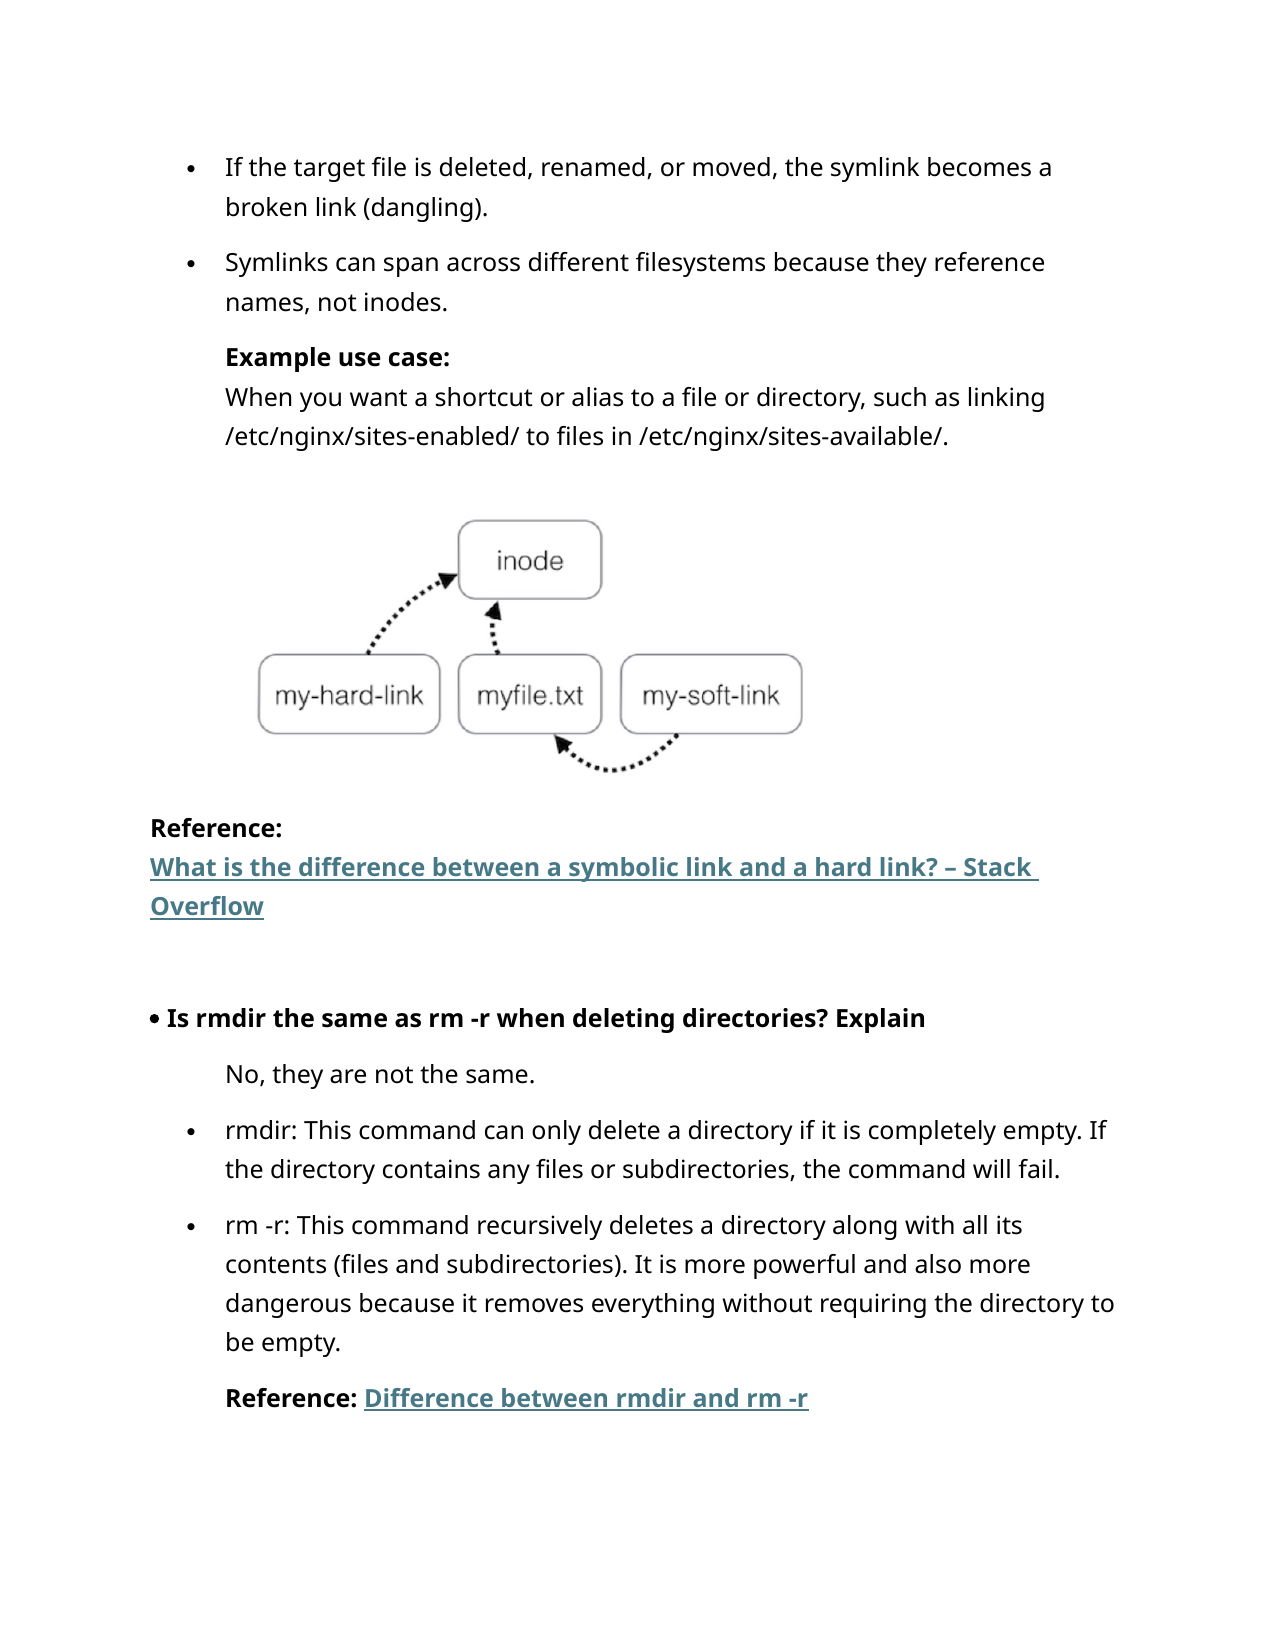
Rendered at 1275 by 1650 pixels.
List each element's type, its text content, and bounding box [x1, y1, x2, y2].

text Reference: What is the difference between a symbolic link and a hard link? – Stack Overflow [150, 811, 1125, 923]
picture [225, 474, 876, 789]
text Example use case: When you want a shortcut or alias to a file or directory, such as linking /etc/nginx/sites-enabled/ to files in /etc/nginx/sites-available/. [225, 340, 1125, 452]
text No, they are not the same. [225, 1056, 1125, 1091]
text Is rmdir the same as rm -r when deleting directories? Explain [150, 1001, 1125, 1035]
text Reference: Difference between rmdir and rm -r [225, 1381, 1125, 1415]
list Symlinks can span across different filesystems because they reference names, not inodes. [187, 245, 1125, 318]
list If the target file is deleted, renamed, or moved, the symlink becomes a broken link (dangling). [187, 150, 1125, 223]
